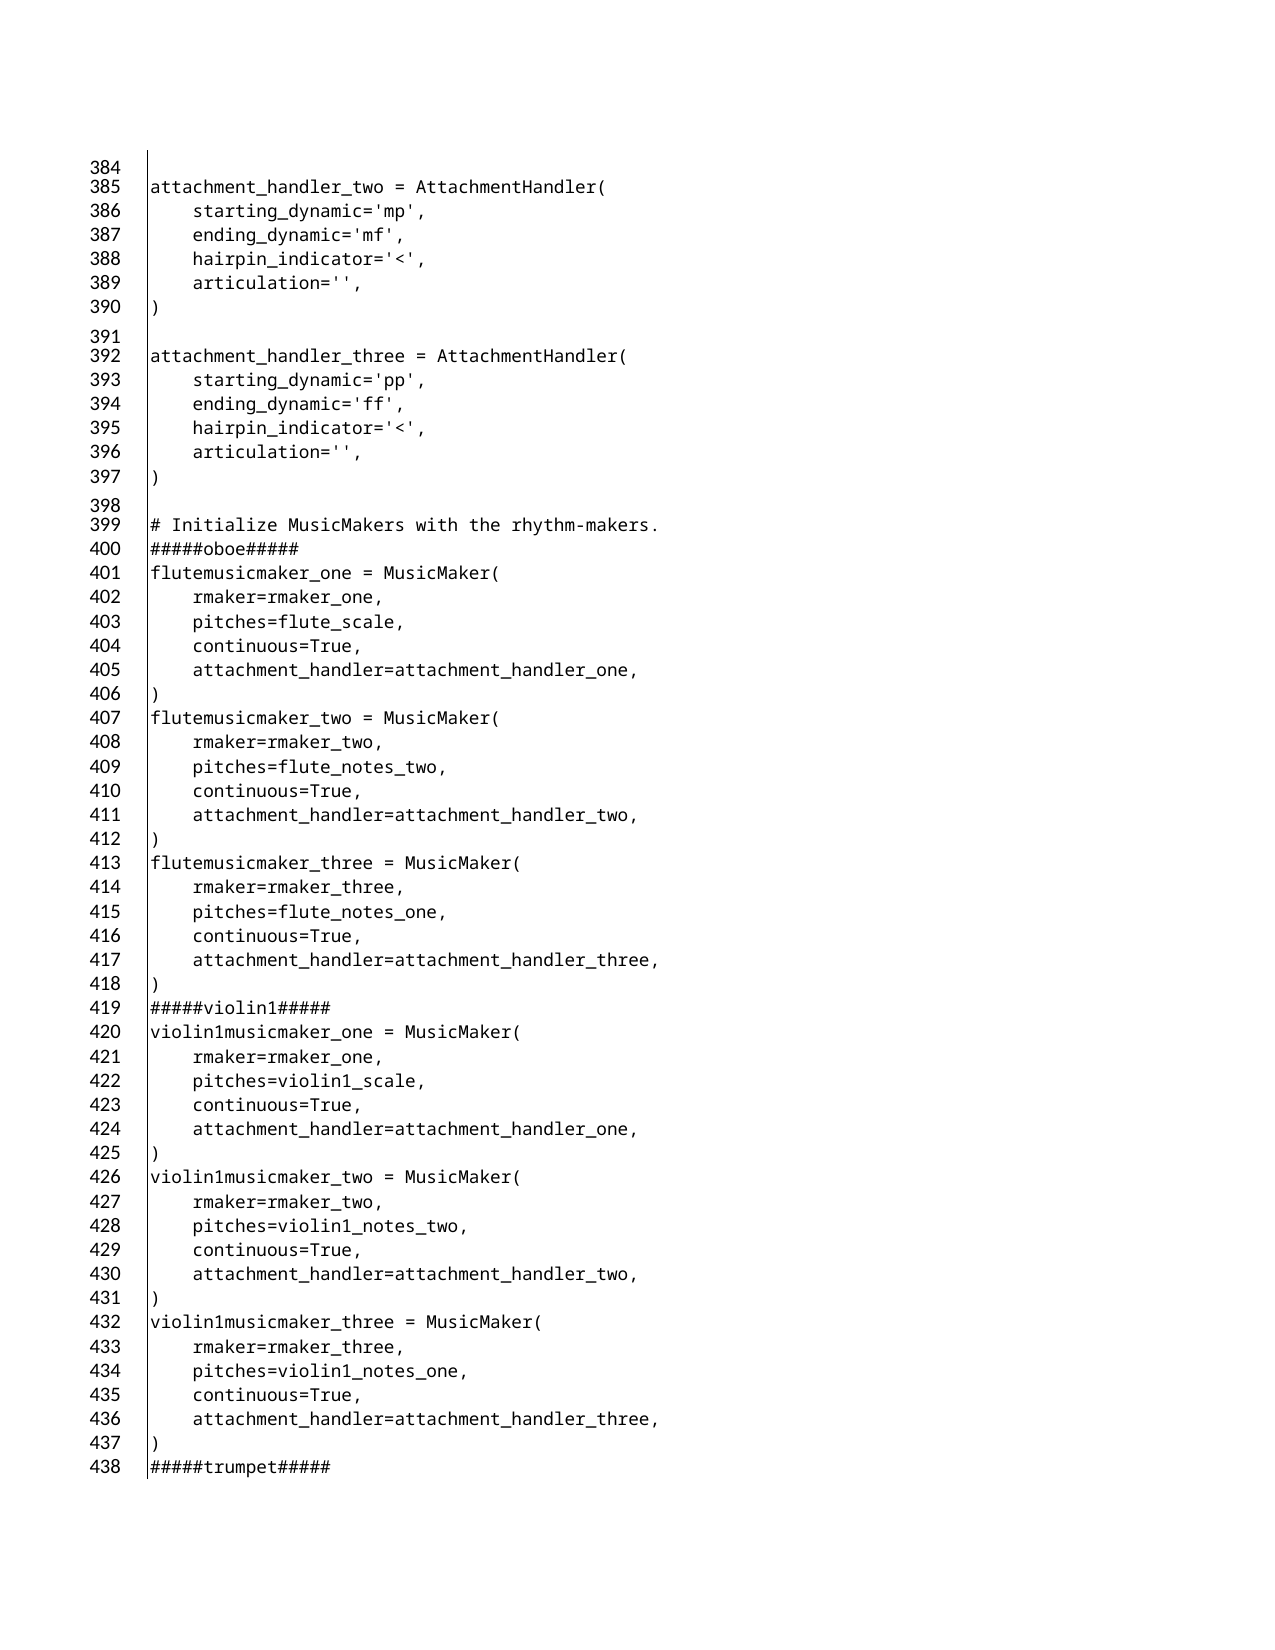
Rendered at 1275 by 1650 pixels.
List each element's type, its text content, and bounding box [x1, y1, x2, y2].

text ending_dynamic='mf', [150, 222, 1125, 247]
text articulation='', [150, 271, 1125, 295]
text flutemusicmaker_one = MusicMaker( [150, 561, 1125, 585]
text #####violin1##### [150, 996, 1125, 1020]
text attachment_handler=attachment_handler_two, [150, 1262, 1125, 1286]
text pitches=violin1_notes_two, [150, 1213, 1125, 1237]
text attachment_handler=attachment_handler_three, [150, 1407, 1125, 1431]
text continuous=True, [150, 778, 1125, 802]
text ) [150, 1286, 1125, 1310]
text ) [150, 682, 1125, 706]
text continuous=True, [150, 1237, 1125, 1262]
text violin1musicmaker_three = MusicMaker( [150, 1310, 1125, 1334]
text continuous=True, [150, 1382, 1125, 1407]
text rmaker=rmaker_two, [150, 1189, 1125, 1213]
text ) [150, 1431, 1125, 1455]
text attachment_handler=attachment_handler_one, [150, 657, 1125, 682]
text rmaker=rmaker_one, [150, 1044, 1125, 1068]
text attachment_handler_two = AttachmentHandler( [150, 174, 1125, 198]
text #####oboe##### [150, 537, 1125, 561]
text hairpin_indicator='<', [150, 247, 1125, 271]
text pitches=flute_scale, [150, 609, 1125, 633]
text ) [150, 827, 1125, 851]
text starting_dynamic='pp', [150, 367, 1125, 392]
text flutemusicmaker_three = MusicMaker( [150, 851, 1125, 875]
text articulation='', [150, 440, 1125, 464]
text continuous=True, [150, 1092, 1125, 1117]
text rmaker=rmaker_one, [150, 585, 1125, 609]
text attachment_handler=attachment_handler_two, [150, 802, 1125, 827]
text flutemusicmaker_two = MusicMaker( [150, 706, 1125, 730]
text rmaker=rmaker_three, [150, 875, 1125, 899]
text violin1musicmaker_one = MusicMaker( [150, 1020, 1125, 1044]
text attachment_handler=attachment_handler_three, [150, 947, 1125, 972]
text ) [150, 1141, 1125, 1165]
text ) [150, 972, 1125, 996]
text rmaker=rmaker_two, [150, 730, 1125, 754]
text hairpin_indicator='<', [150, 416, 1125, 440]
text rmaker=rmaker_three, [150, 1334, 1125, 1358]
text ) [150, 464, 1125, 488]
text continuous=True, [150, 923, 1125, 947]
text ending_dynamic='ff', [150, 392, 1125, 416]
text pitches=violin1_notes_one, [150, 1358, 1125, 1382]
text pitches=flute_notes_two, [150, 754, 1125, 778]
text continuous=True, [150, 633, 1125, 657]
text ) [150, 295, 1125, 319]
text attachment_handler=attachment_handler_one, [150, 1117, 1125, 1141]
text pitches=flute_notes_one, [150, 899, 1125, 923]
text pitches=violin1_scale, [150, 1068, 1125, 1092]
text #####trumpet##### [150, 1455, 1125, 1479]
text # Initialize MusicMakers with the rhythm-makers. [150, 512, 1125, 537]
text starting_dynamic='mp', [150, 198, 1125, 222]
text attachment_handler_three = AttachmentHandler( [150, 343, 1125, 367]
text violin1musicmaker_two = MusicMaker( [150, 1165, 1125, 1189]
